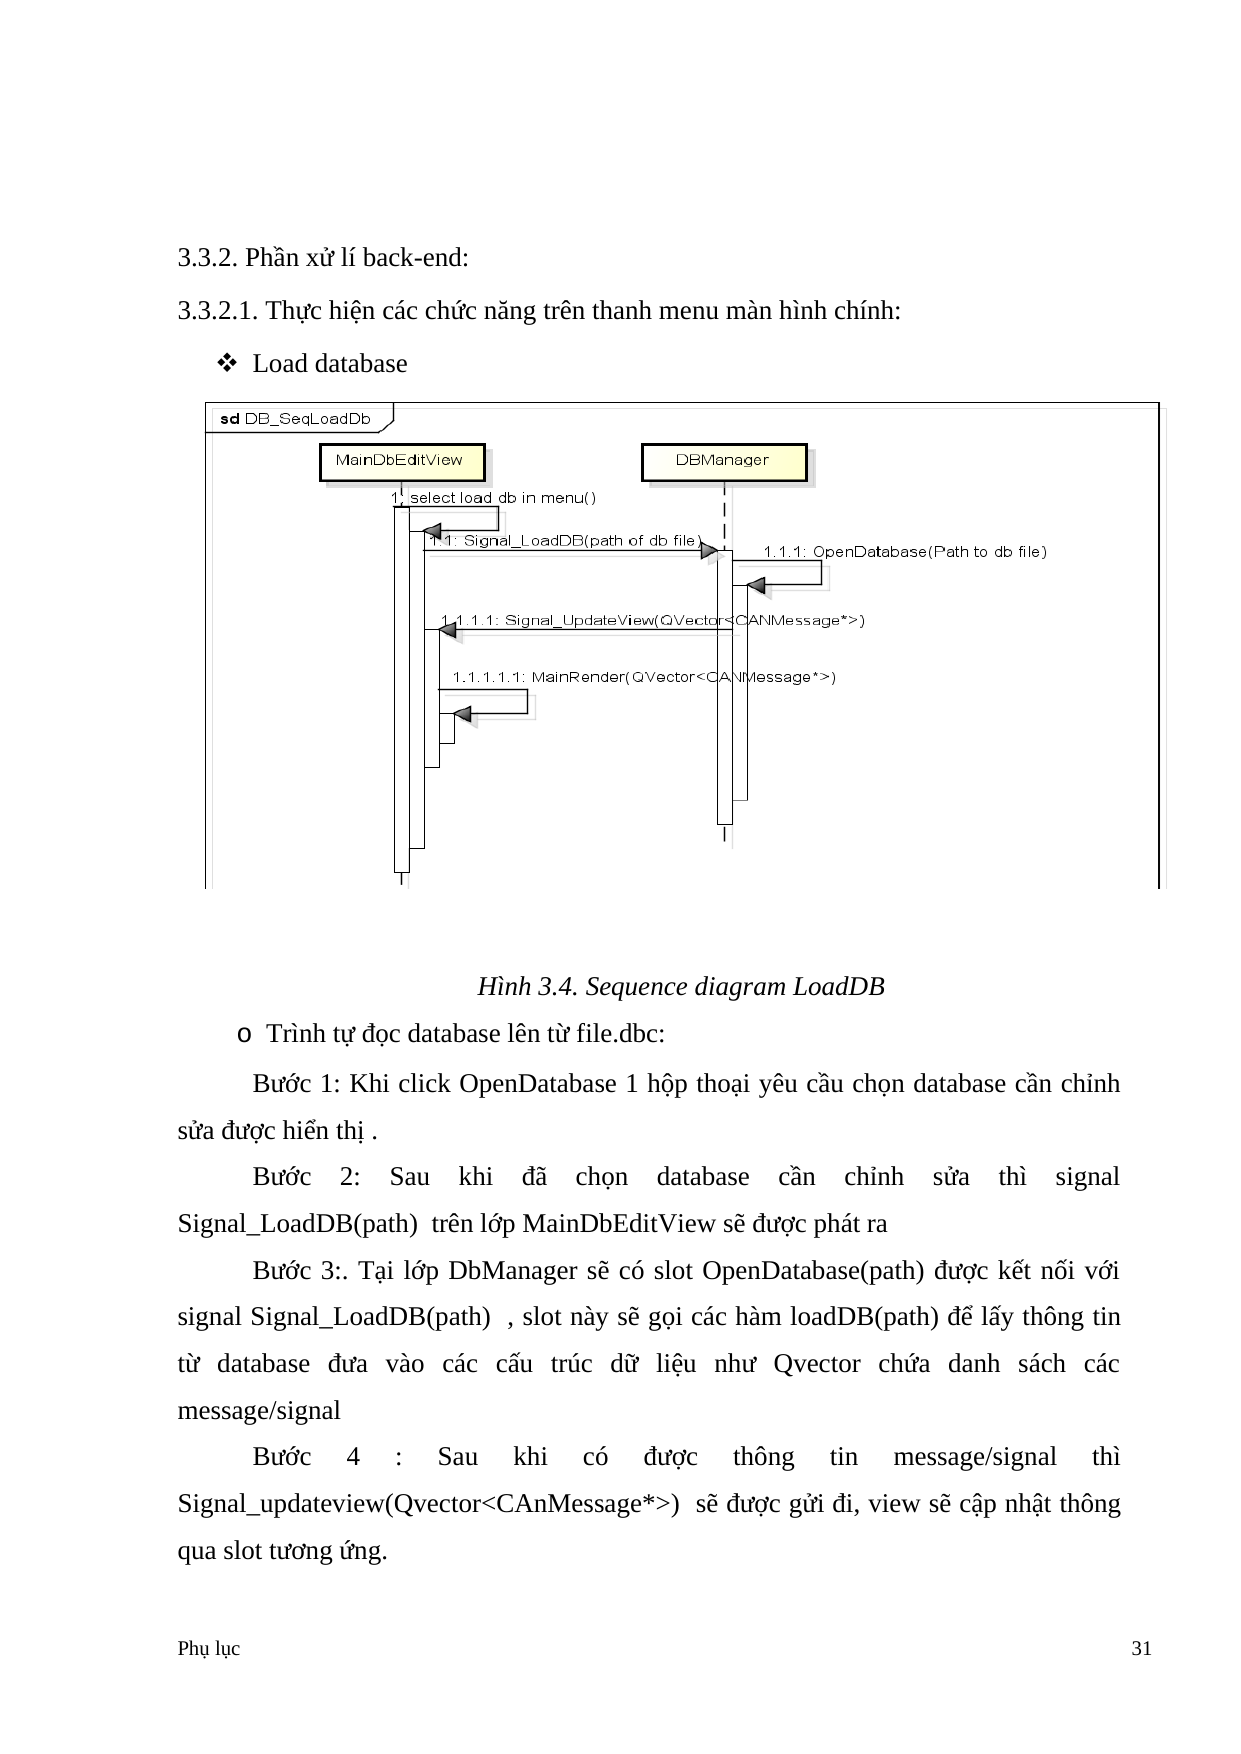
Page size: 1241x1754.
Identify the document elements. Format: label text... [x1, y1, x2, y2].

text Bước 2: Sau khi đã chọn database cần chỉnh sửa thì signal Signal_LoadDB(path) trên lớp MainDbEditView sẽ được phát ra [177, 1161, 1122, 1238]
text Bước 3:. Tại lớp DbManager sẽ có slot OpenDatabase(path) được kết nối với signal Signal_LoadDB(path) , slot này sẽ gọi các hàm loadDB(path) để lấy thông tin từ database đưa vào các cấu trúc dữ liệu như Qvector chứa danh sách các message/signal [177, 1254, 1122, 1425]
text Bước 4 : Sau khi có được thông tin message/signal thì Signal_updateview(Qvector<CAnMessage*>) sẽ được gửi đi, view sẽ cập nhật thông qua slot tương ứng. [177, 1441, 1122, 1565]
text 3.3.2.1. Thực hiện các chức năng trên thanh menu màn hình chính: [177, 294, 1122, 325]
text Bước 1: Khi click OpenDatabase 1 hộp thoại yêu cầu chọn database cần chỉnh sửa được hiển thị . [177, 1067, 1122, 1145]
list Hình 3.4. Sequence diagram LoadDB [402, 970, 1122, 1002]
list Load database [215, 347, 1122, 378]
picture [200, 394, 1172, 888]
list Trình tự đọc database lên từ file.dbc: [236, 1017, 1122, 1051]
text 3.3.2. Phần xử lí back-end: [177, 241, 1122, 272]
